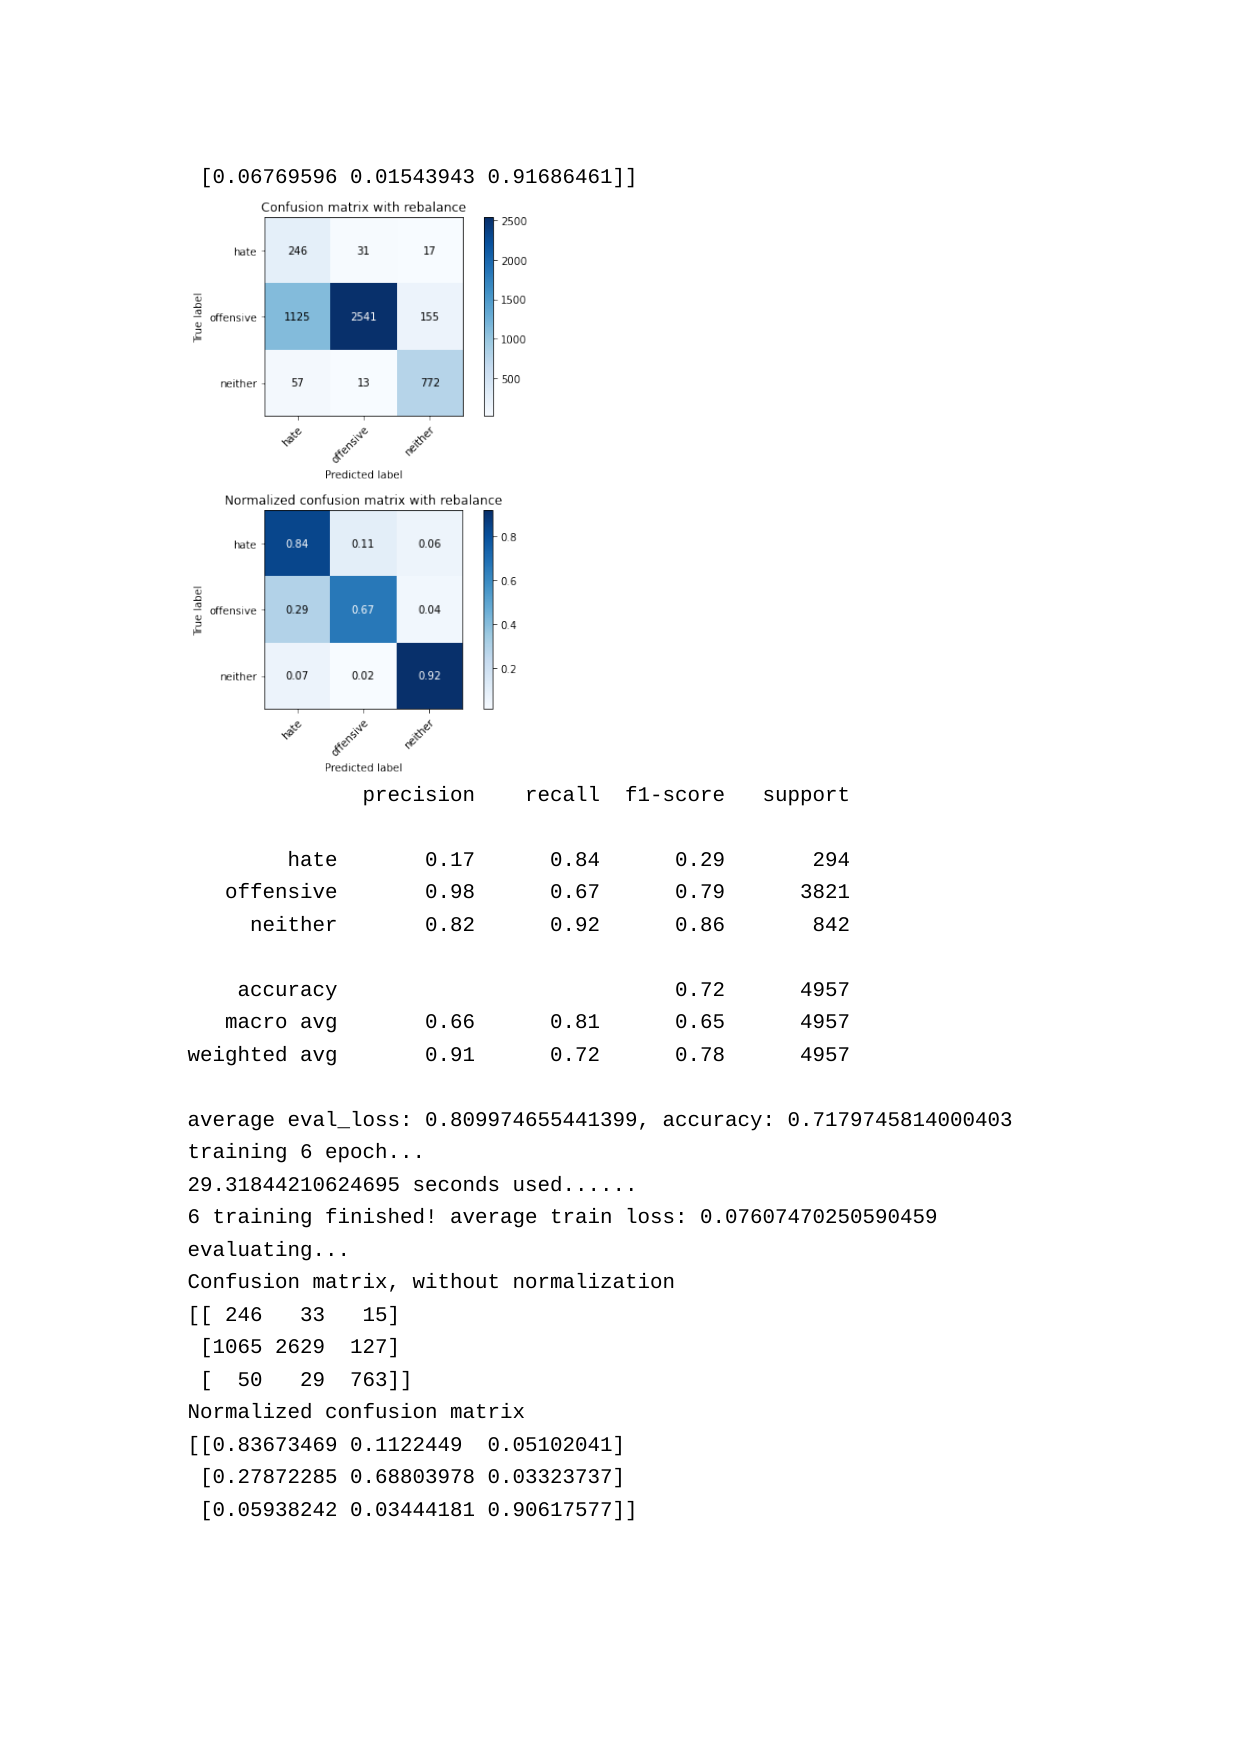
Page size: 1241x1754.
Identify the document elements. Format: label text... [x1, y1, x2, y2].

text [1065 2629 127] [187, 1332, 1053, 1364]
text [0.06769596 0.01543943 0.91686461]] [187, 162, 1053, 194]
text [[ 246 33 15] [187, 1299, 1053, 1332]
text [ 50 29 763]] [187, 1364, 1053, 1397]
text offensive 0.98 0.67 0.79 3821 [187, 877, 1053, 909]
text Normalized confusion matrix [187, 1397, 1053, 1429]
text average eval_loss: 0.809974655441399, accuracy: 0.7179745814000403 [187, 1104, 1053, 1137]
text weighted avg 0.91 0.72 0.78 4957 [187, 1039, 1053, 1072]
text macro avg 0.66 0.81 0.65 4957 [187, 1007, 1053, 1039]
picture [187, 194, 534, 780]
text [[0.83673469 0.1122449 0.05102041] [187, 1429, 1053, 1462]
text precision recall f1-score support [187, 779, 1053, 812]
text [0.05938242 0.03444181 0.90617577]] [187, 1494, 1053, 1527]
text accuracy 0.72 4957 [187, 974, 1053, 1007]
text [0.27872285 0.68803978 0.03323737] [187, 1462, 1053, 1494]
text neither 0.82 0.92 0.86 842 [187, 909, 1053, 942]
text Confusion matrix, without normalization [187, 1267, 1053, 1299]
text training 6 epoch... [187, 1137, 1053, 1169]
text 29.31844210624695 seconds used...... [187, 1169, 1053, 1202]
text evaluating... [187, 1234, 1053, 1267]
text hate 0.17 0.84 0.29 294 [187, 844, 1053, 877]
text 6 training finished! average train loss: 0.07607470250590459 [187, 1202, 1053, 1234]
